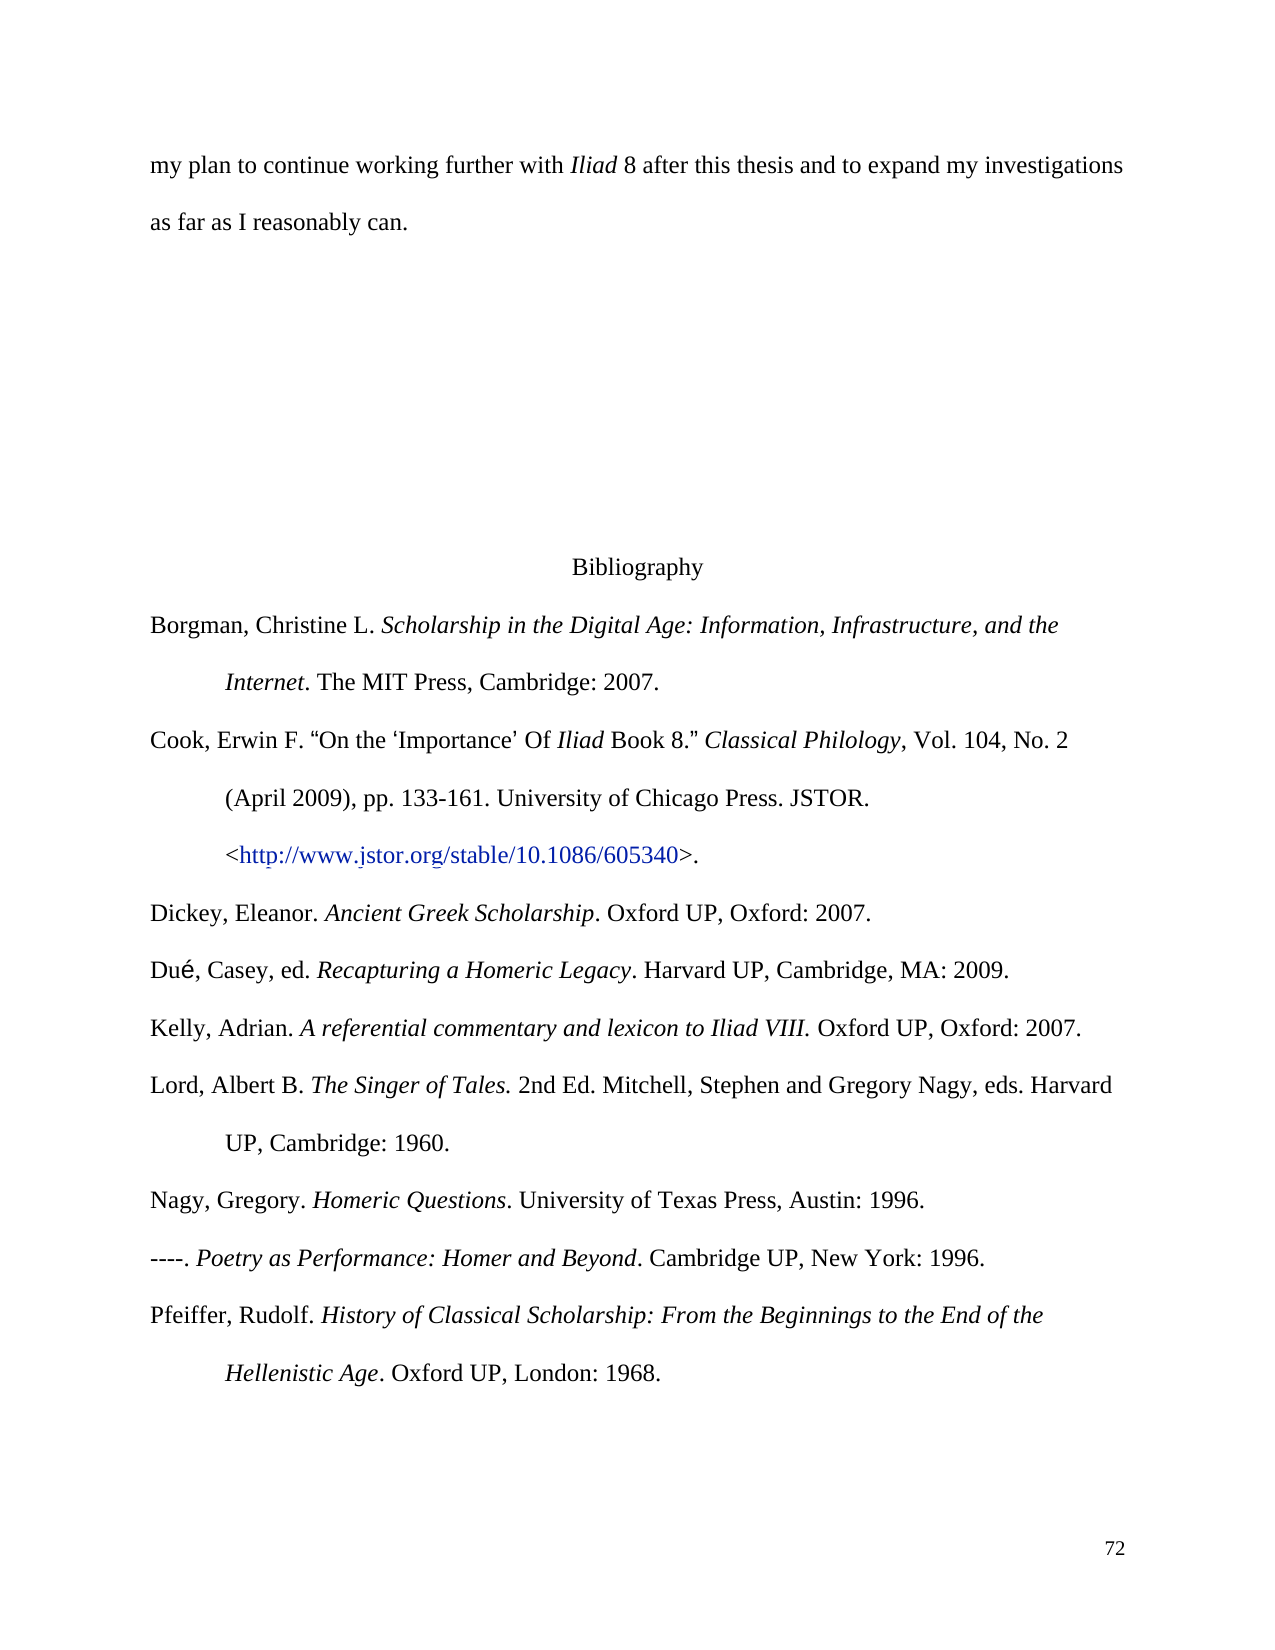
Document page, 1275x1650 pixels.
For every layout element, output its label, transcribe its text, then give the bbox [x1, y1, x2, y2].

text Kelly, Adrian. A referential commentary and lexicon to Iliad VIII. Oxford UP, Oxford: 2007. [150, 1013, 1125, 1042]
text Cook, Erwin F. “On the ‘Importance’ Of Iliad Book 8.” Classical Philology, Vol. 104, No. 2 (April 2009), pp. 133-161. University of Chicago Press. JSTOR. <http://www.jstor.org/stable/10.1086/605340>. [150, 725, 1125, 869]
text Bibliography [150, 552, 1125, 581]
text Lord, Albert B. The Singer of Tales. 2nd Ed. Mitchell, Stephen and Gregory Nagy, eds. Harvard UP, Cambridge: 1960. [150, 1070, 1125, 1157]
text Borgman, Christine L. Scholarship in the Digital Age: Information, Infrastructure, and the Internet. The MIT Press, Cambridge: 2007. [150, 610, 1125, 696]
text Nagy, Gregory. Homeric Questions. University of Texas Press, Austin: 1996. [150, 1185, 1125, 1214]
text Dickey, Eleanor. Ancient Greek Scholarship. Oxford UP, Oxford: 2007. [150, 898, 1125, 926]
text Pfeiffer, Rudolf. History of Classical Scholarship: From the Beginnings to the End of the Hellenistic Age. Oxford UP, London: 1968. [150, 1300, 1125, 1387]
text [150, 150, 1125, 236]
text ----. Poetry as Performance: Homer and Beyond. Cambridge UP, New York: 1996. [150, 1243, 1125, 1272]
text Dué, Casey, ed. Recapturing a Homeric Legacy. Harvard UP, Cambridge, MA: 2009. [150, 955, 1125, 984]
